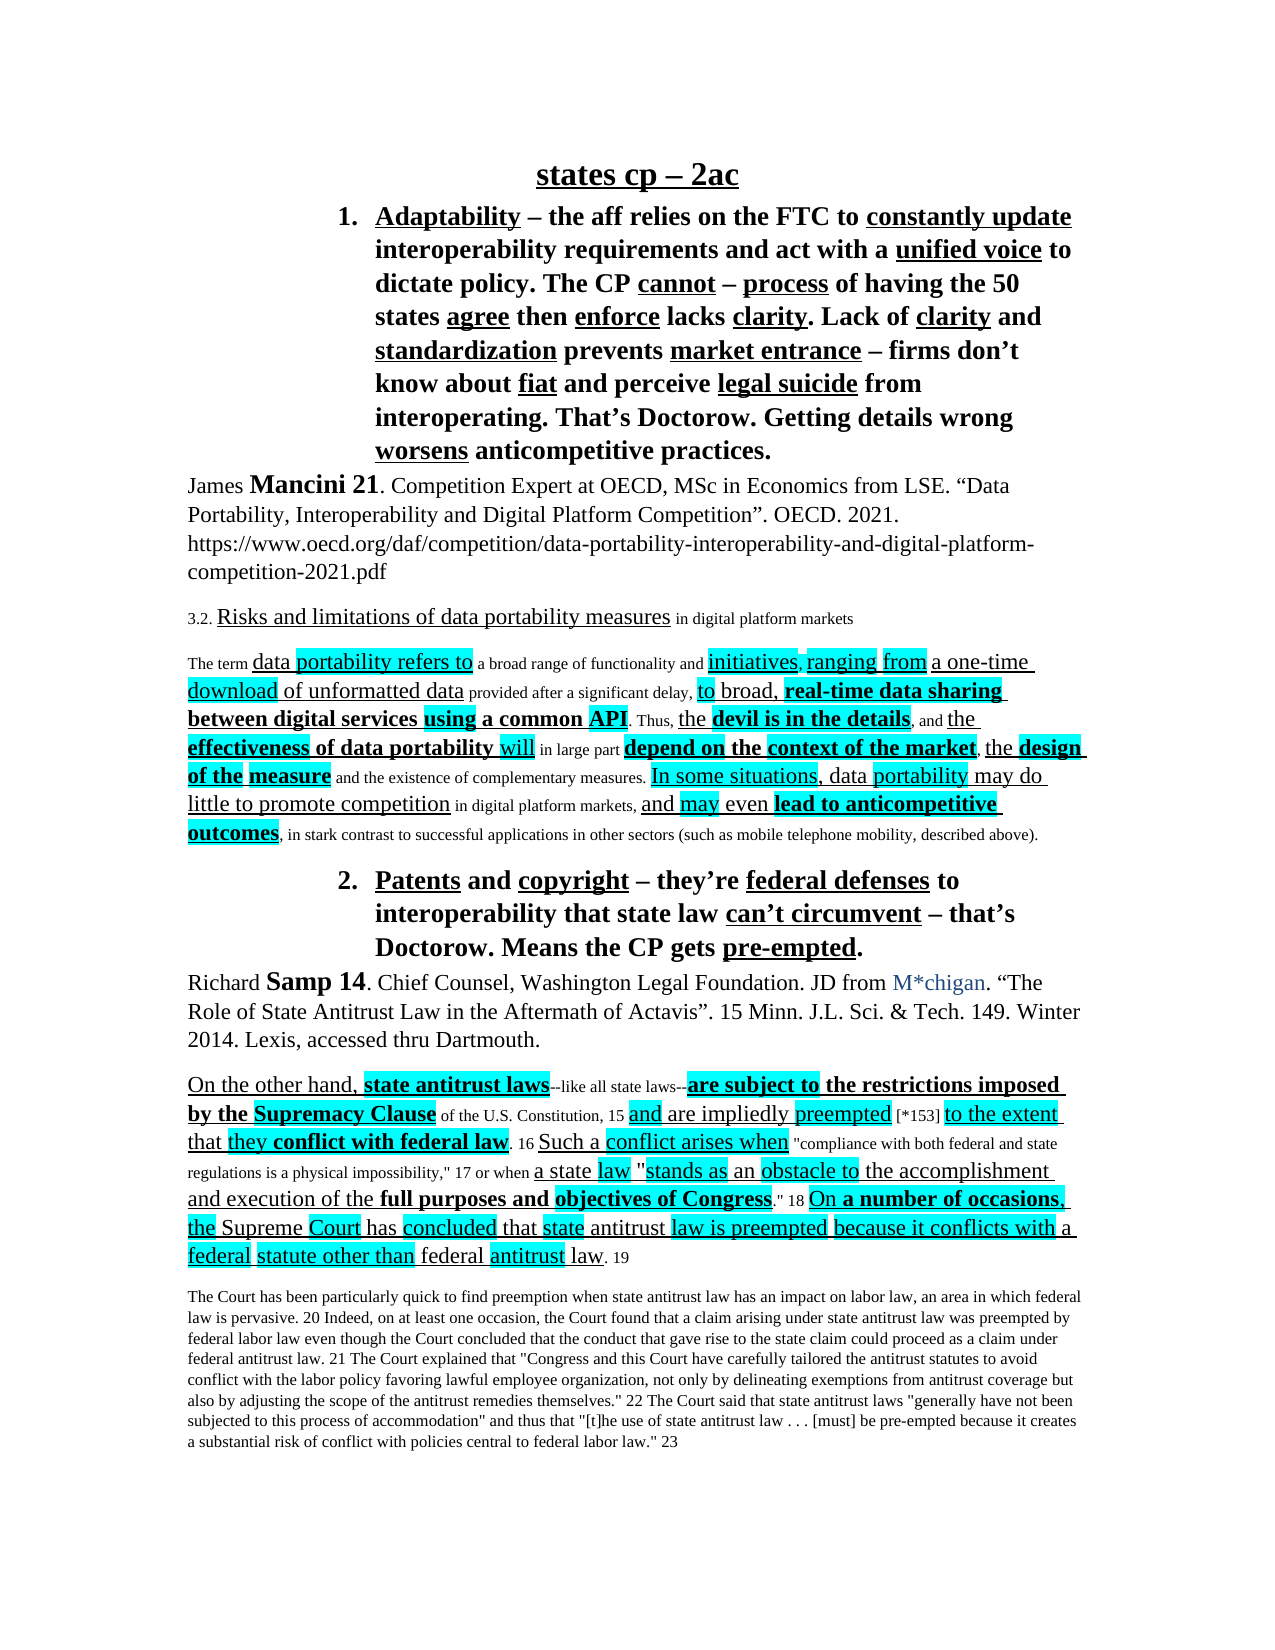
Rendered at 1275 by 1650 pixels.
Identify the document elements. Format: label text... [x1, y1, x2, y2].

subtitle Patents and copyright – they’re federal defenses to interoperability that state law can’t circumvent – that’s Doctorow. Means the CP gets pre-empted. [337, 864, 1087, 962]
text James Mancini 21. Competition Expert at OECD, MSc in Economics from LSE. “Data Portability, Interoperability and Digital Platform Competition”. OECD. 2021. https://www.oecd.org/daf/competition/data-portability-interoperability-and-digital-platform-competition-2021.pdf [187, 468, 1087, 584]
text 3.2. Risks and limitations of data portability measures in digital platform markets [187, 603, 1087, 629]
text On the other hand, state antitrust laws--like all state laws--are subject to the restrictions imposed by the Supremacy Clause of the U.S. Constitution, 15 and are impliedly preempted [*153] to the extent that they conflict with federal law. 16 Such a conflict arises when "compliance with both federal and state regulations is a physical impossibility," 17 or when a state law "stands as an obstacle to the accomplishment and execution of the full purposes and objectives of Congress." 18 On a number of occasions, the Supreme Court has concluded that state antitrust law is preempted because it conflicts with a federal statute other than federal antitrust law. 19 [187, 1071, 1087, 1268]
subtitle Adaptability – the aff relies on the FTC to constantly update interoperability requirements and act with a unified voice to dictate policy. The CP cannot – process of having the 50 states agree then enforce lacks clarity. Lack of clarity and standardization prevents market entrance – firms don’t know about fiat and perceive legal suicide from interoperating. That’s Doctorow. Getting details wrong worsens anticompetitive practices. [337, 200, 1087, 466]
text Richard Samp 14. Chief Counsel, Washington Legal Foundation. JD from M*chigan. “The Role of State Antitrust Law in the Aftermath of Actavis”. 15 Minn. J.L. Sci. & Tech. 149. Winter 2014. Lexis, accessed thru Dartmouth. [187, 965, 1087, 1053]
text The Court has been particularly quick to find preemption when state antitrust law has an impact on labor law, an area in which federal law is pervasive. 20 Indeed, on at least one occasion, the Court found that a claim arising under state antitrust law was preempted by federal labor law even though the Court concluded that the conduct that gave rise to the state claim could proceed as a claim under federal antitrust law. 21 The Court explained that "Congress and this Court have carefully tailored the antitrust statutes to avoid conflict with the labor policy favoring lawful employee organization, not only by delineating exemptions from antitrust coverage but also by adjusting the scope of the antitrust remedies themselves." 22 The Court said that state antitrust laws "generally have not been subjected to this process of accommodation" and thus that "[t]he use of state antitrust law . . . [must] be pre-empted because it creates a substantial risk of conflict with policies central to federal labor law." 23 [187, 1287, 1087, 1451]
subtitle states cp – 2ac [187, 154, 1087, 192]
text The term data portability refers to a broad range of functionality and initiatives, ranging from a one-time download of unformatted data provided after a significant delay, to broad, real-time data sharing between digital services using a common API. Thus, the devil is in the details, and the effectiveness of data portability will in large part depend on the context of the market, the design of the measure and the existence of complementary measures. In some situations, data portability may do little to promote competition in digital platform markets, and may even lead to anticompetitive outcomes, in stark contrast to successful applications in other sectors (such as mobile telephone mobility, described above). [187, 648, 1087, 845]
